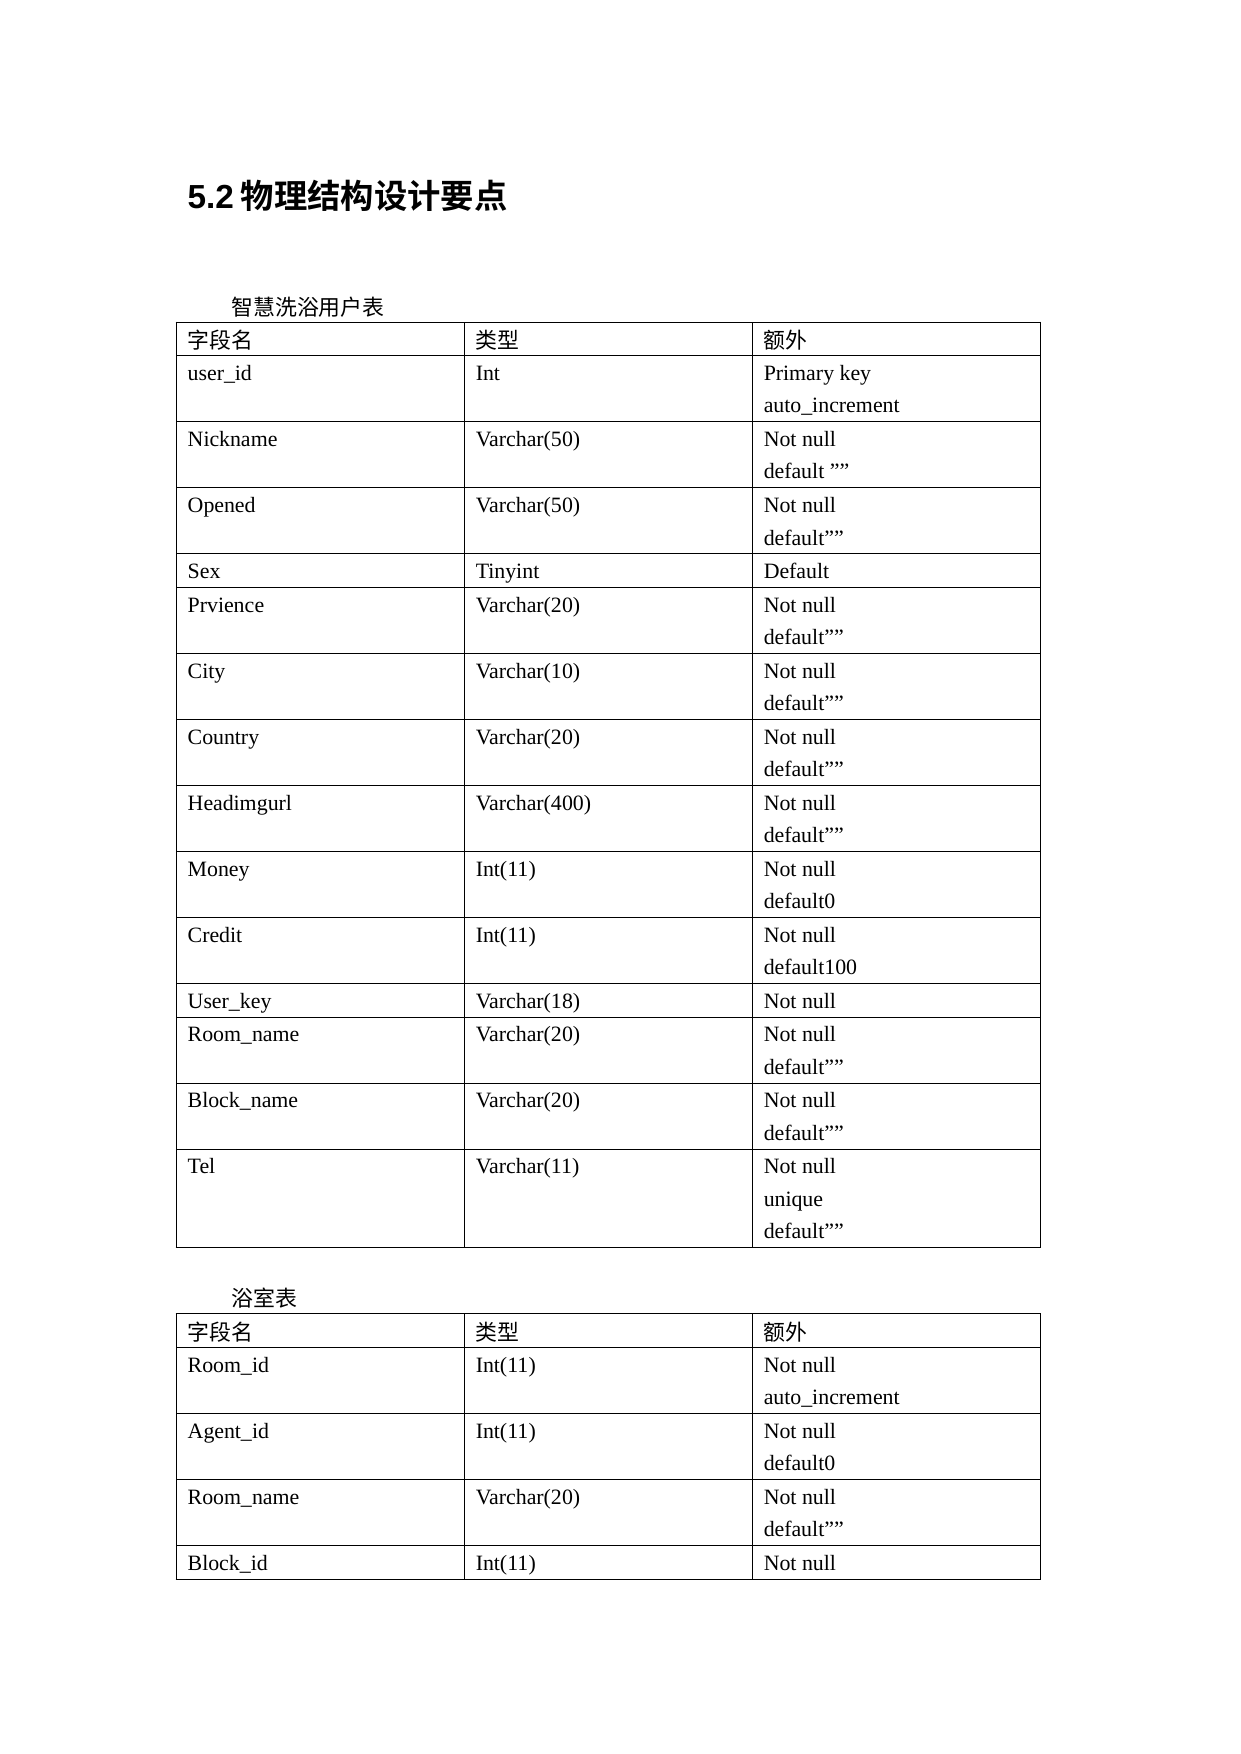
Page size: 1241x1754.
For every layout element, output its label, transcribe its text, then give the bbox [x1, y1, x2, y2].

table_cell Room_id [177, 1348, 464, 1413]
table_cell Sex [177, 554, 464, 587]
table_cell Not null default”” [753, 1546, 1040, 1578]
table_cell Not null default”” [753, 488, 1040, 553]
table_cell Block_id [177, 1546, 464, 1578]
table_cell Room_name [177, 1480, 464, 1545]
table_cell Varchar(20) [465, 1480, 752, 1545]
table_cell Not null auto_increment [753, 1348, 1040, 1413]
subtitle 5.2物理结构设计要点 [187, 162, 1053, 227]
table_cell Not null default”” [753, 1084, 1040, 1149]
table_cell Block_name [177, 1084, 464, 1149]
table_cell Not null default”” [753, 786, 1040, 851]
table_cell user_id [177, 356, 464, 421]
table_cell Tel [177, 1150, 464, 1247]
table_header 额外 [753, 1314, 1040, 1347]
table_header 字段名 [177, 323, 464, 355]
table_cell Varchar(50) [465, 422, 752, 487]
table_cell Prvience [177, 588, 464, 653]
table_cell Not null default100 [753, 918, 1040, 983]
table_cell User_key [177, 984, 464, 1017]
table_cell Country [177, 720, 464, 785]
table_cell Int [465, 356, 752, 421]
table_cell Not null default”” [753, 654, 1040, 719]
table_cell Headimgurl [177, 786, 464, 851]
table_cell Int(11) [465, 852, 752, 917]
table_cell Default [753, 554, 1040, 587]
table_cell Nickname [177, 422, 464, 487]
table_cell Varchar(11) [465, 1150, 752, 1247]
text 智慧洗浴用户表 [187, 289, 1053, 322]
table_header 字段名 [177, 1314, 464, 1347]
table_cell Not null default”” [753, 588, 1040, 653]
table_header 类型 [465, 1314, 752, 1347]
table_cell Not null default ”” [753, 422, 1040, 487]
table_cell Not null default0 [753, 852, 1040, 917]
table_cell Int(11) [465, 1348, 752, 1413]
table_cell Varchar(10) [465, 654, 752, 719]
table_header 额外 [753, 323, 1040, 355]
table_cell Varchar(400) [465, 786, 752, 851]
table_cell Not null default0 [753, 1414, 1040, 1479]
table_cell Varchar(18) [465, 984, 752, 1017]
table_cell Not null default”” [753, 1018, 1040, 1083]
table_cell Not null default”” [753, 720, 1040, 785]
table_cell Int(11) [465, 1546, 752, 1578]
table_cell Varchar(50) [465, 488, 752, 553]
table_cell Varchar(20) [465, 1084, 752, 1149]
table_cell City [177, 654, 464, 719]
table_cell Agent_id [177, 1414, 464, 1479]
table_cell Not null default”” [753, 1480, 1040, 1545]
table_cell Primary key auto_increment [753, 356, 1040, 421]
table_cell Not null unique default”” [753, 1150, 1040, 1247]
table_cell Not null [753, 984, 1040, 1017]
table_cell Room_name [177, 1018, 464, 1083]
table_cell Money [177, 852, 464, 917]
table_cell Credit [177, 918, 464, 983]
table_cell Varchar(20) [465, 588, 752, 653]
table_header 类型 [465, 323, 752, 355]
table_cell Varchar(20) [465, 1018, 752, 1083]
table_cell Opened [177, 488, 464, 553]
text 浴室表 [187, 1281, 1053, 1313]
table_cell Varchar(20) [465, 720, 752, 785]
table_cell Int(11) [465, 918, 752, 983]
table_cell Int(11) [465, 1414, 752, 1479]
table_cell Tinyint [465, 554, 752, 587]
